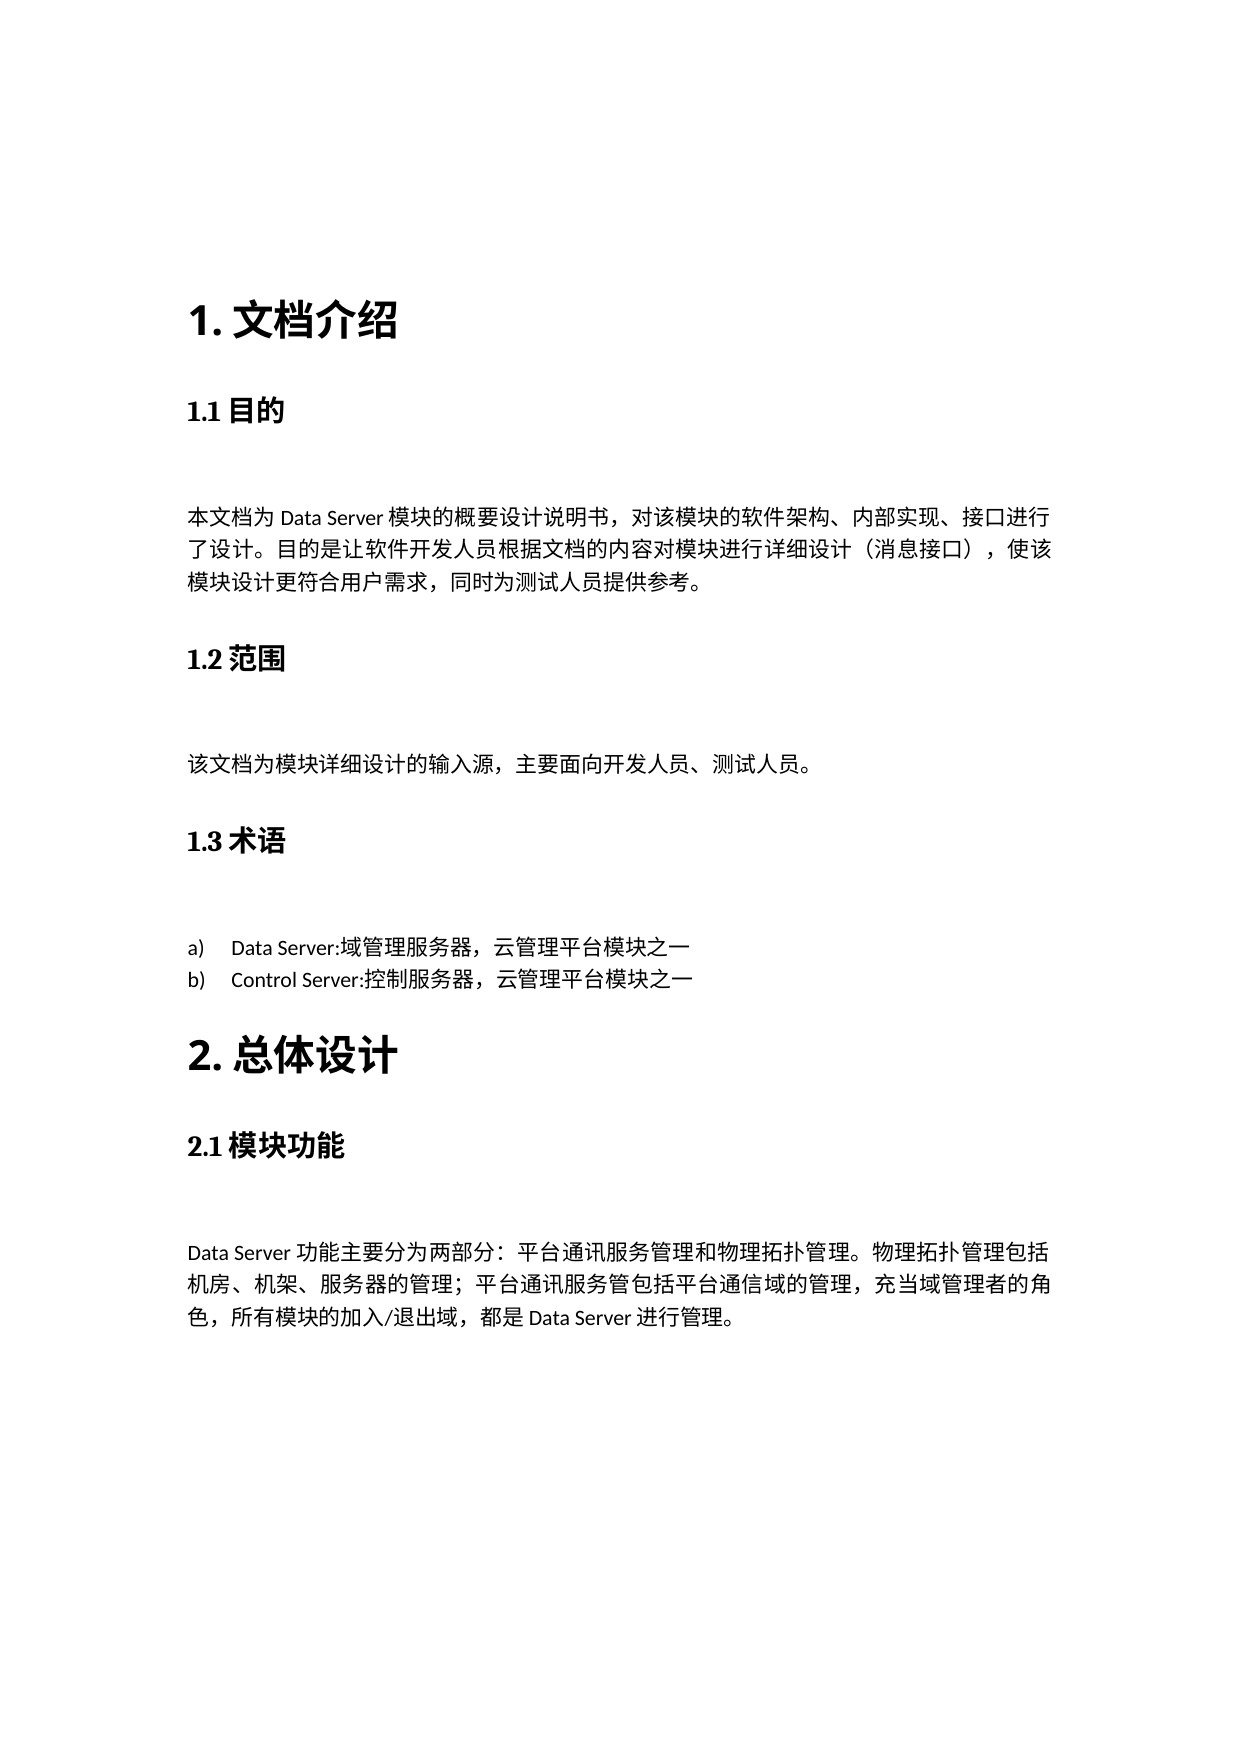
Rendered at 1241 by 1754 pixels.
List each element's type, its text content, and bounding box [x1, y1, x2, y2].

list Data Server:域管理服务器，云管理平台模块之一 [187, 929, 1053, 962]
subtitle 2.1 模块功能 [187, 1112, 1053, 1177]
text 该文档为模块详细设计的输入源，主要面向开发人员、测试人员。 [187, 747, 1053, 779]
list Control Server:控制服务器，云管理平台模块之一 [187, 962, 1053, 994]
subtitle 总体设计 [187, 1019, 1053, 1084]
subtitle 1.3术语 [187, 807, 1053, 872]
subtitle 文档介绍 [187, 284, 1053, 349]
subtitle 1.1目的 [187, 377, 1053, 442]
subtitle 1.2范围 [187, 624, 1053, 689]
text Data Server功能主要分为两部分：平台通讯服务管理和物理拓扑管理。物理拓扑管理包括机房、机架、服务器的管理；平台通讯服务管包括平台通信域的管理，充当域管理者的角色，所有模块的加入/退出域，都是Data Server进行管理。 [187, 1234, 1053, 1332]
text 本文档为Data Server模块的概要设计说明书，对该模块的软件架构、内部实现、接口进行了设计。目的是让软件开发人员根据文档的内容对模块进行详细设计（消息接口），使该模块设计更符合用户需求，同时为测试人员提供参考。 [187, 499, 1053, 597]
